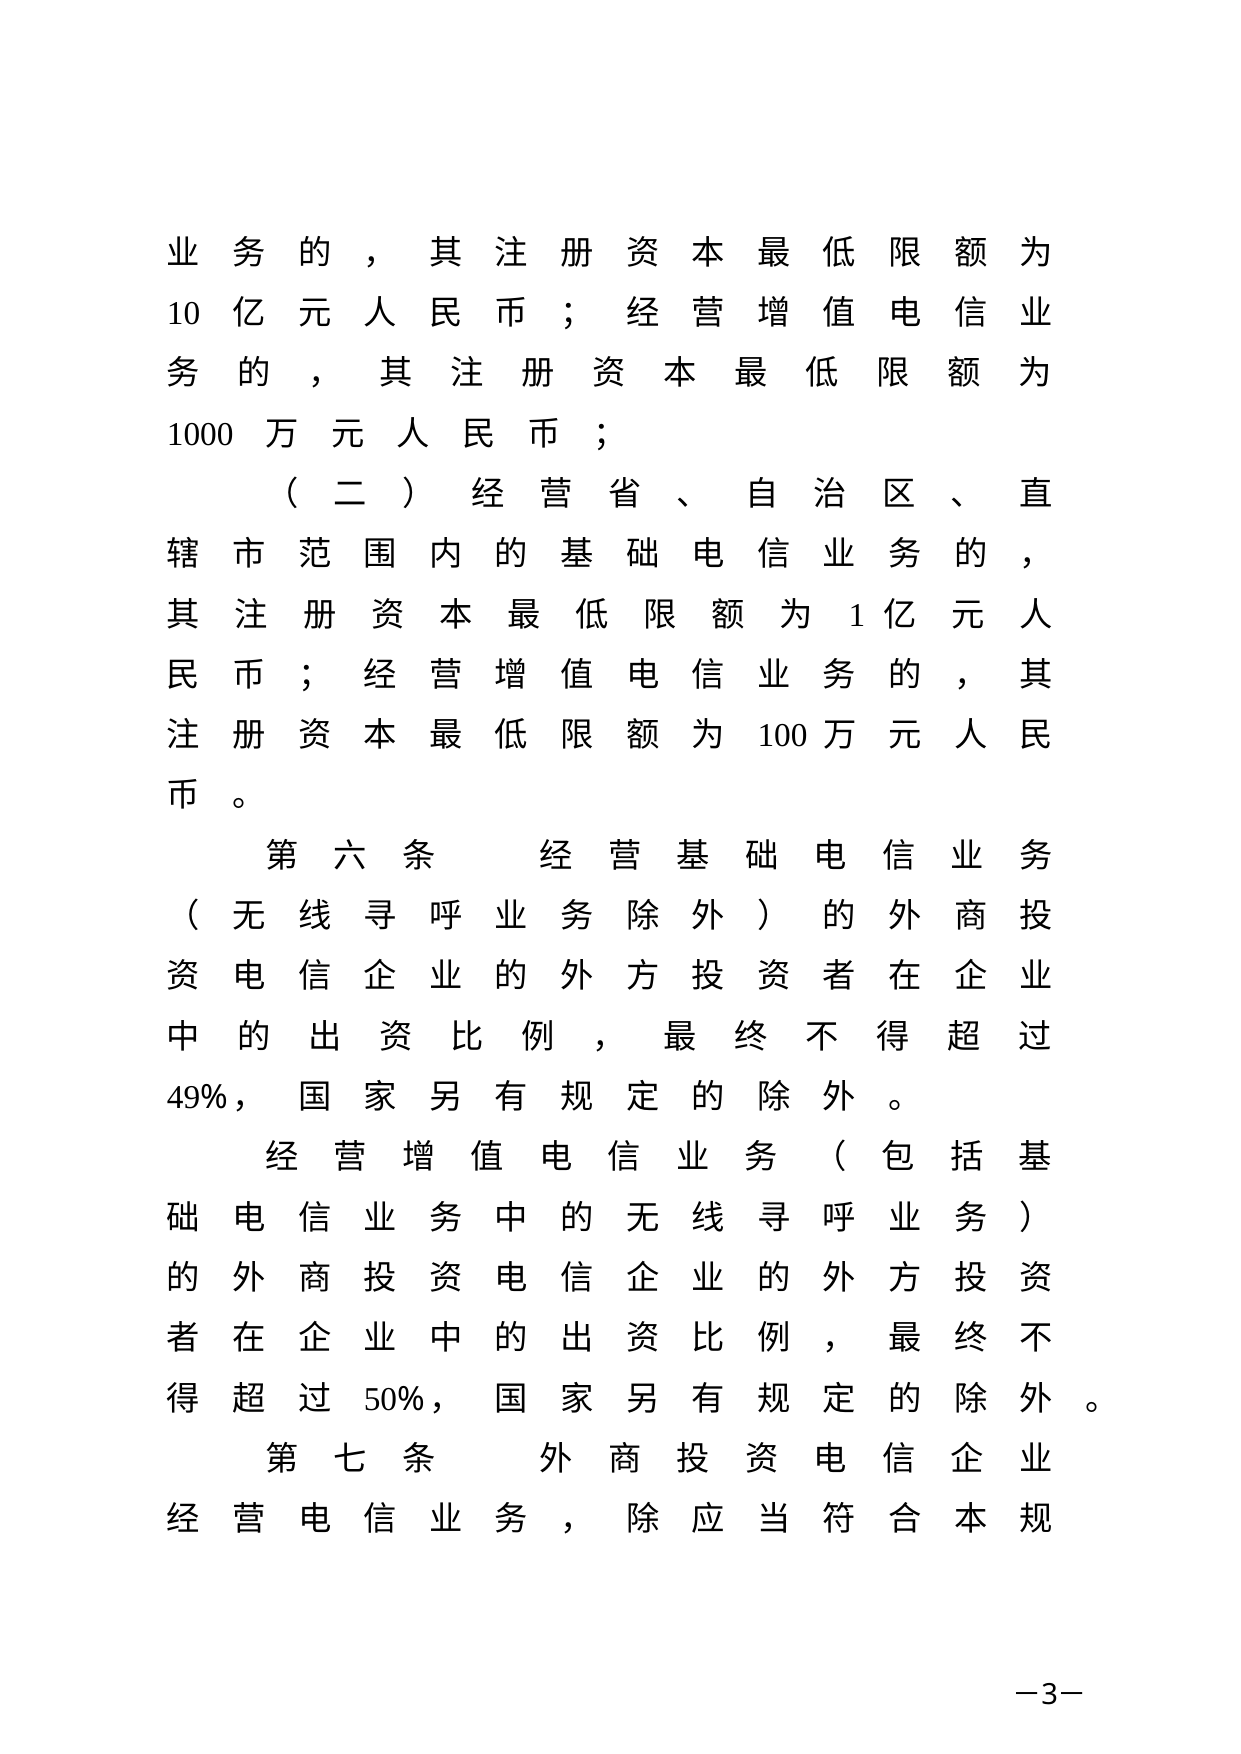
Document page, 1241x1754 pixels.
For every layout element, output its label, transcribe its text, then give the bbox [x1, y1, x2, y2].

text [167, 219, 1085, 461]
text 经营增值电信业务（包括基础电信业务中的无线寻呼业务）的外商投资电信企业的外方投资者在企业中的出资比例，最终不得超过50%，国家另有规定的除外。 [167, 1124, 1085, 1426]
text 第六条 经营基础电信业务（无线寻呼业务除外）的外商投资电信企业的外方投资者在企业中的出资比例，最终不得超过49%，国家另有规定的除外。 [167, 822, 1085, 1124]
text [167, 1426, 1085, 1546]
text （二）经营省、自治区、直辖市范围内的基础电信业务的，其注册资本最低限额为1亿元人民币；经营增值电信业务的，其注册资本最低限额为100万元人民币。 [167, 461, 1085, 822]
